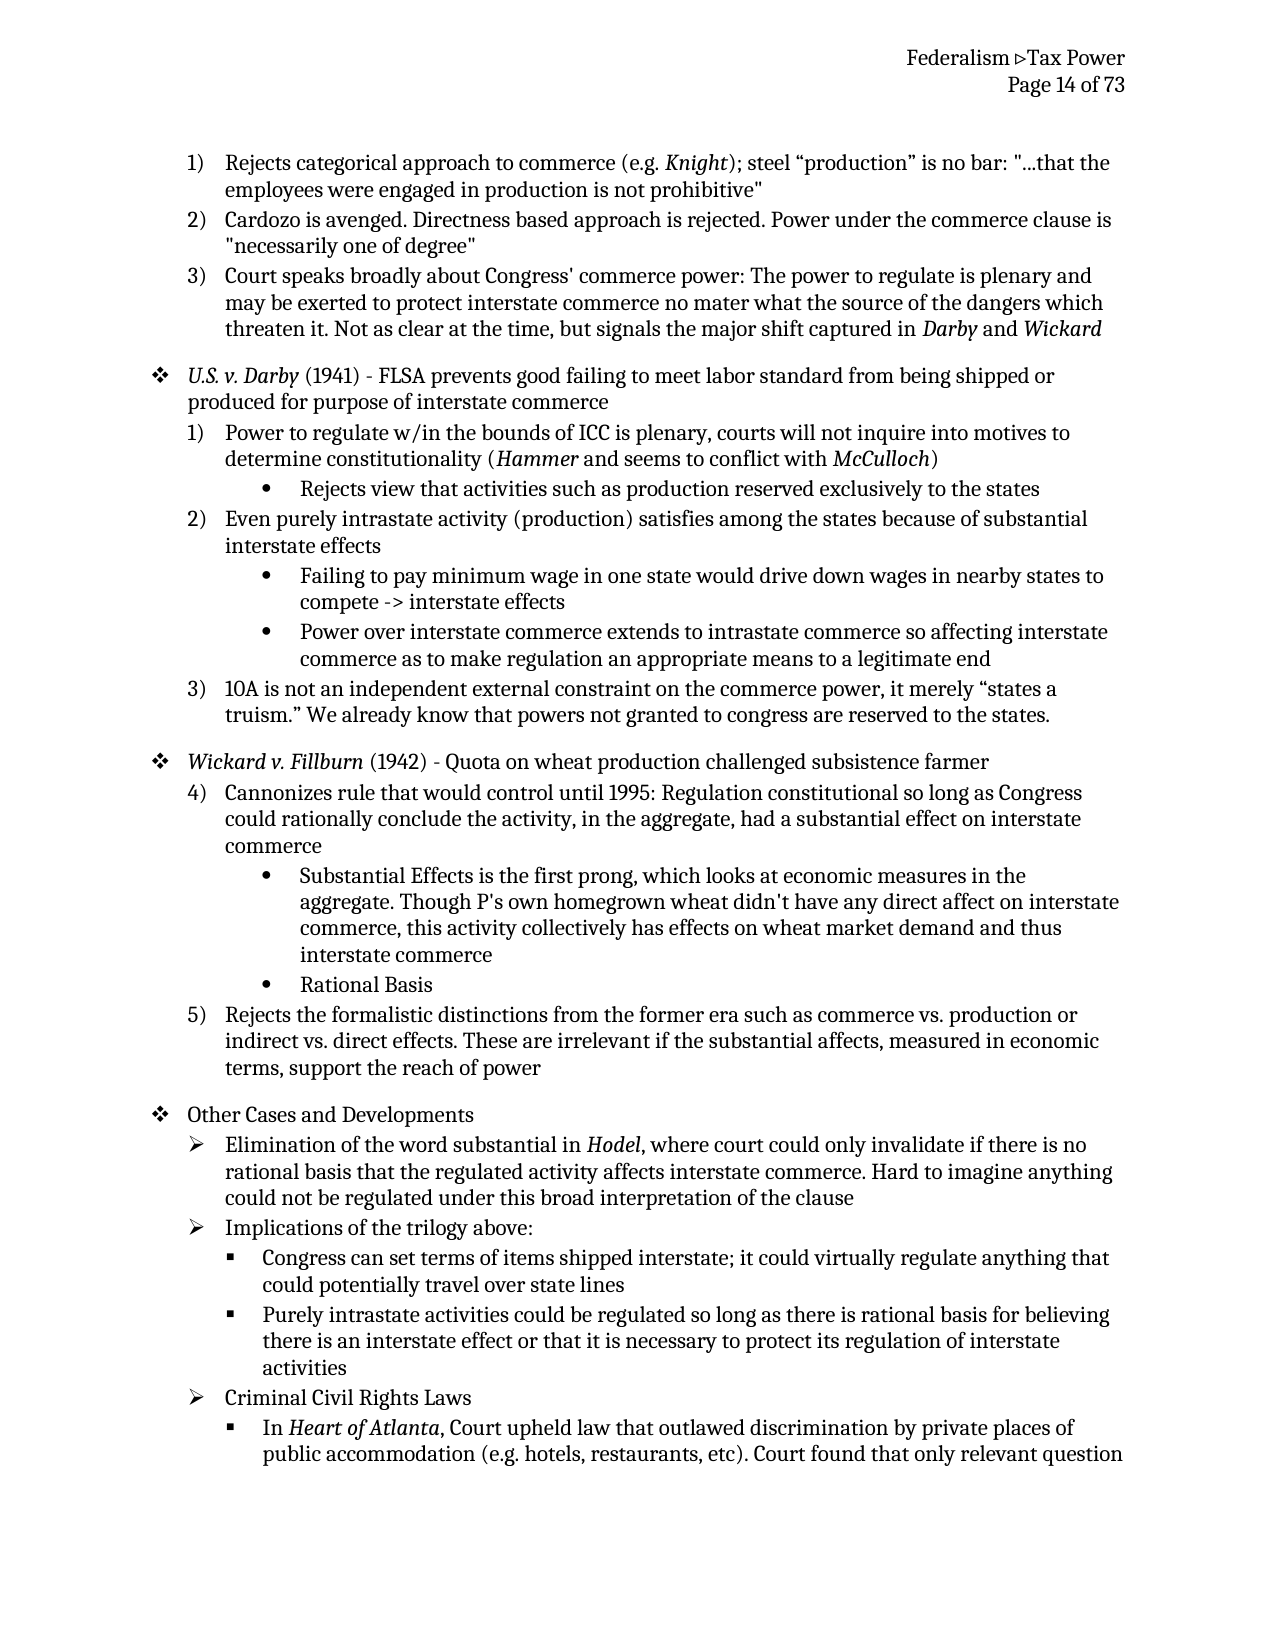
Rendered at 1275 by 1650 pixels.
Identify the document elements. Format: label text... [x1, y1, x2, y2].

list U.S. v. Darby (1941) - FLSA prevents good failing to meet labor standard from being shipped or produced for purpose of interstate commerce [150, 363, 1125, 416]
list Rational Basis [262, 972, 1125, 998]
list Wickard v. Fillburn (1942) - Quota on wheat production challenged subsistence farmer [150, 749, 1125, 776]
list Other Cases and Developments [150, 1102, 1125, 1128]
list Power to regulate w/in the bounds of ICC is plenary, courts will not inquire into motives to determine constitutionality (Hammer and seems to conflict with McCulloch) [187, 420, 1125, 472]
list Implications of the trilogy above: [187, 1215, 1125, 1241]
list Failing to pay minimum wage in one state would drive down wages in nearby states to compete -> interstate effects [262, 563, 1125, 615]
list Criminal Civil Rights Laws [187, 1384, 1125, 1411]
list Even purely intrastate activity (production) satisfies among the states because of substantial interstate effects [187, 506, 1125, 559]
list Power over interstate commerce extends to intrastate commerce so affecting interstate commerce as to make regulation an appropriate means to a legitimate end [262, 619, 1125, 672]
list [225, 1414, 1125, 1467]
list Rejects view that activities such as production reserved exclusively to the states [262, 476, 1125, 502]
list Cannonizes rule that would control until 1995: Regulation constitutional so long as Congress could rationally conclude the activity, in the aggregate, had a substantial effect on interstate commerce [187, 780, 1125, 859]
list Substantial Effects is the first prong, which looks at economic measures in the aggregate. Though P's own homegrown wheat didn't have any direct affect on interstate commerce, this activity collectively has effects on wheat market demand and thus interstate commerce [262, 862, 1125, 968]
list Court speaks broadly about Congress' commerce power: The power to regulate is plenary and may be exerted to protect interstate commerce no mater what the source of the dangers which threaten it. Not as clear at the time, but signals the major shift captured in Darby and Wickard [187, 263, 1125, 342]
list Rejects categorical approach to commerce (e.g. Knight); steel “production” is no bar: "...that the employees were engaged in production is not prohibitive" [187, 150, 1125, 203]
list 10A is not an independent external constraint on the commerce power, it merely “states a truism.” We already know that powers not granted to congress are reserved to the states. [187, 676, 1125, 728]
list Elimination of the word substantial in Hodel, where court could only invalidate if there is no rational basis that the regulated activity affects interstate commerce. Hard to imagine anything could not be regulated under this broad interpretation of the clause [187, 1132, 1125, 1211]
list Purely intrastate activities could be regulated so long as there is rational basis for believing there is an interstate effect or that it is necessary to protect its regulation of interstate activities [225, 1302, 1125, 1381]
list Rejects the formalistic distinctions from the former era such as commerce vs. production or indirect vs. direct effects. These are irrelevant if the substantial affects, measured in economic terms, support the reach of power [187, 1002, 1125, 1081]
list Congress can set terms of items shipped interstate; it could virtually regulate anything that could potentially travel over state lines [225, 1245, 1125, 1298]
list Cardozo is avenged. Directness based approach is rejected. Power under the commerce clause is "necessarily one of degree" [187, 206, 1125, 259]
